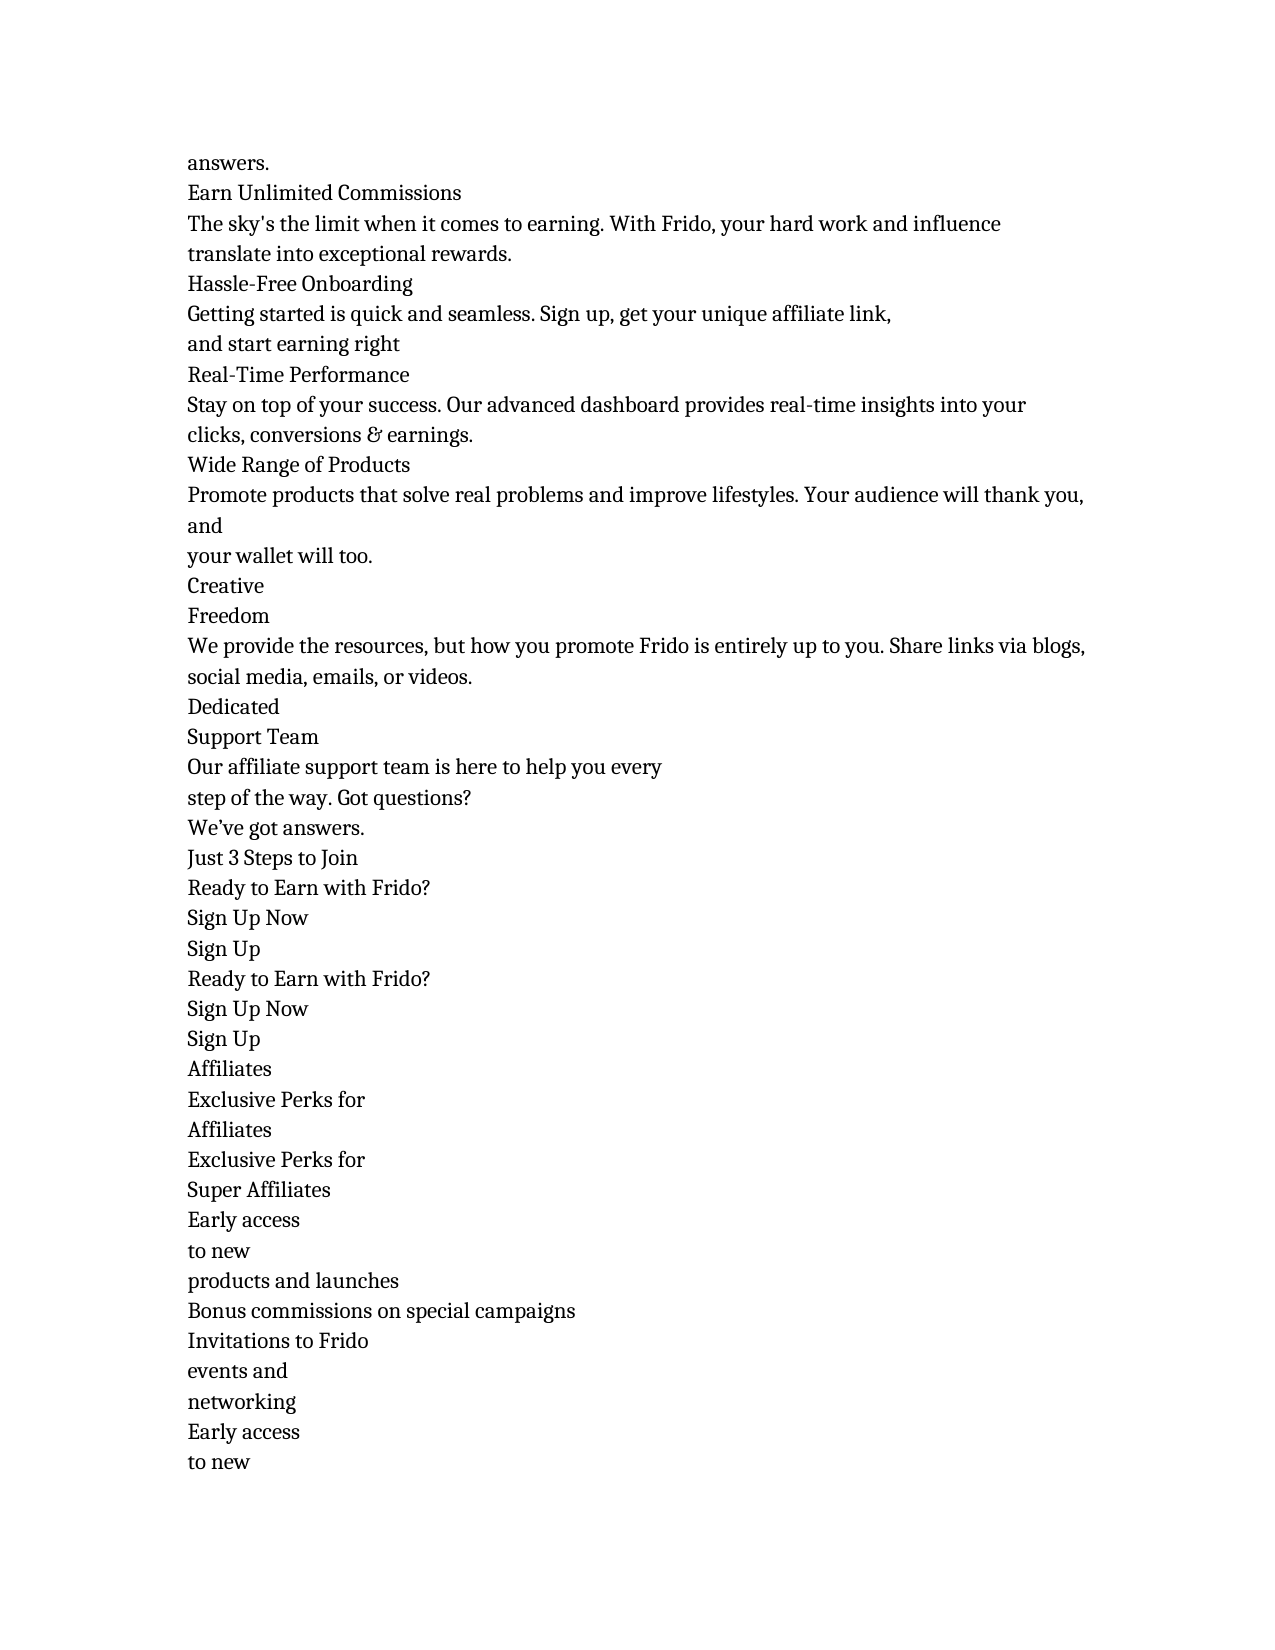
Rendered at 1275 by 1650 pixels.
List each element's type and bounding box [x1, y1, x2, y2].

text [187, 150, 1087, 1475]
